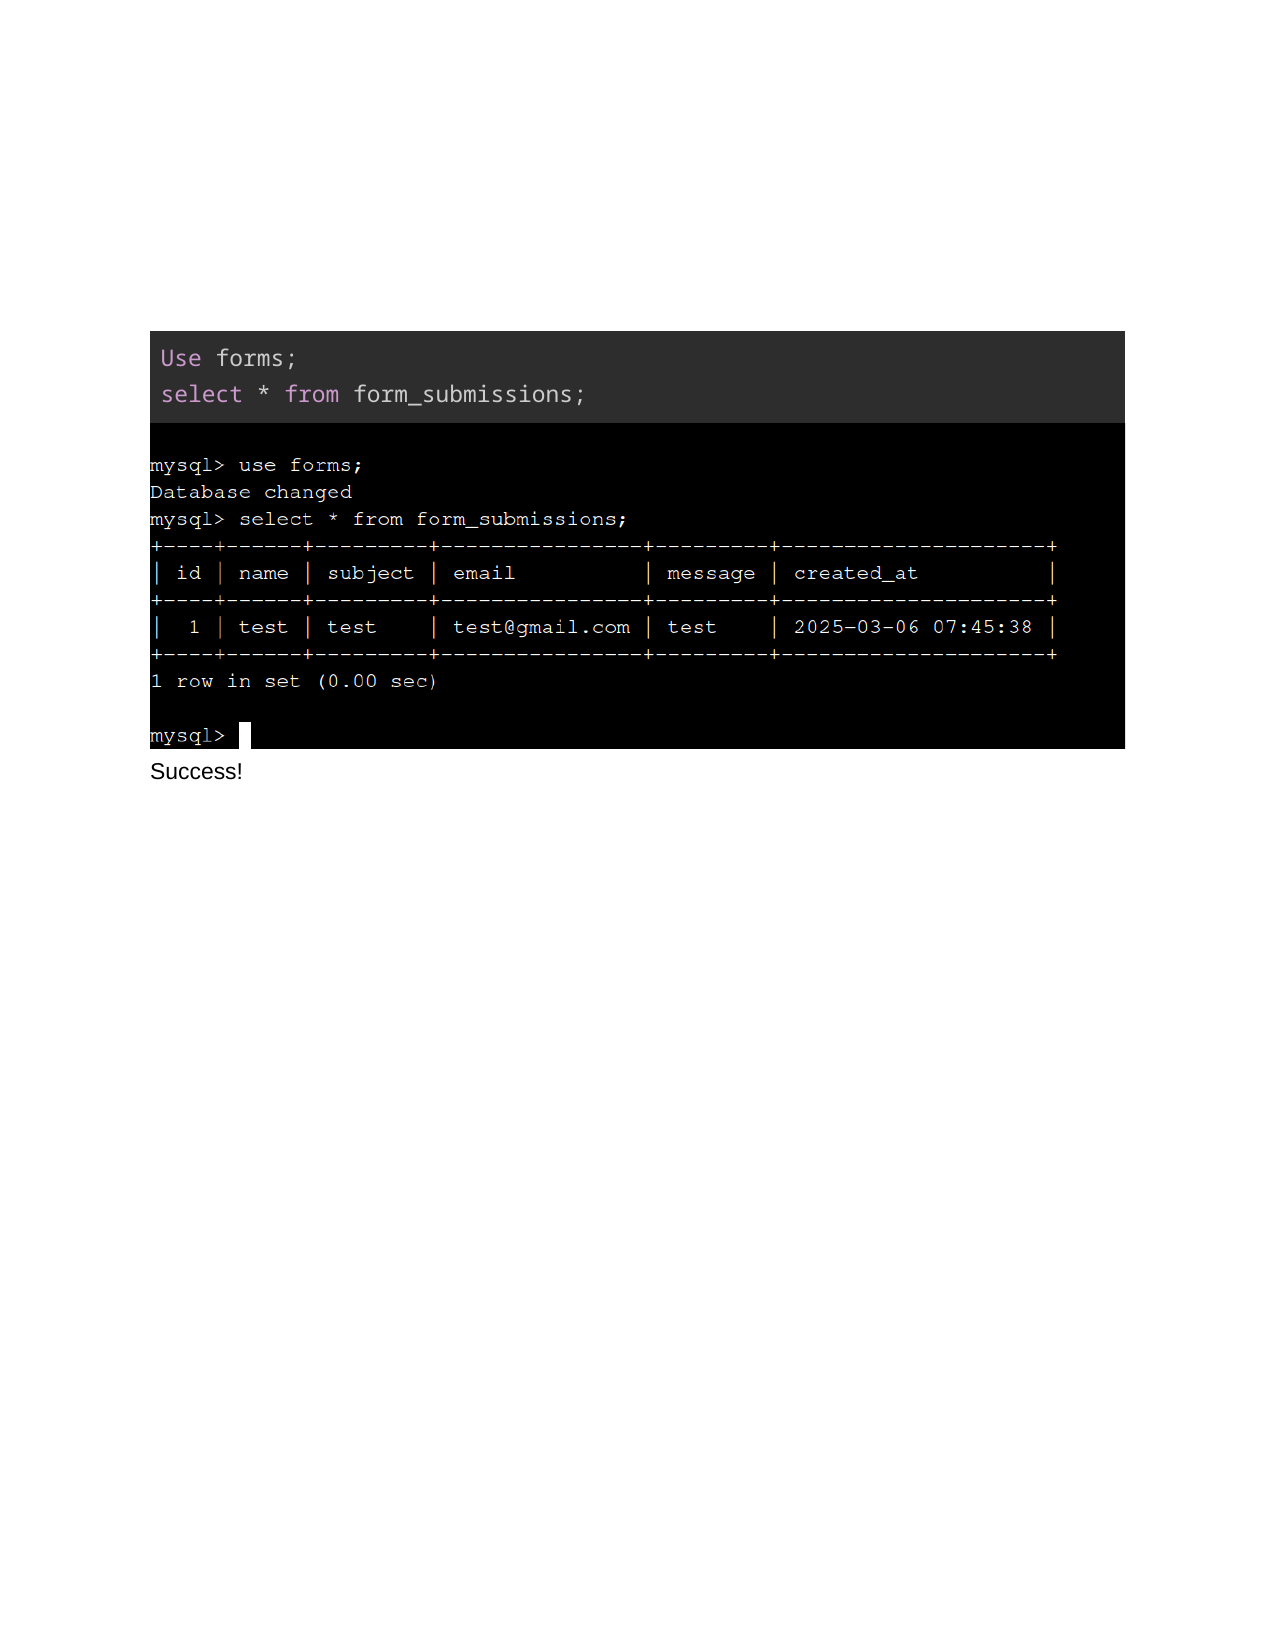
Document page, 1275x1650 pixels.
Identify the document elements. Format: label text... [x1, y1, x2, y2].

picture [150, 423, 1125, 755]
text Success! [150, 758, 1125, 784]
table_header Use forms; select * from form_submissions; [150, 331, 1125, 423]
